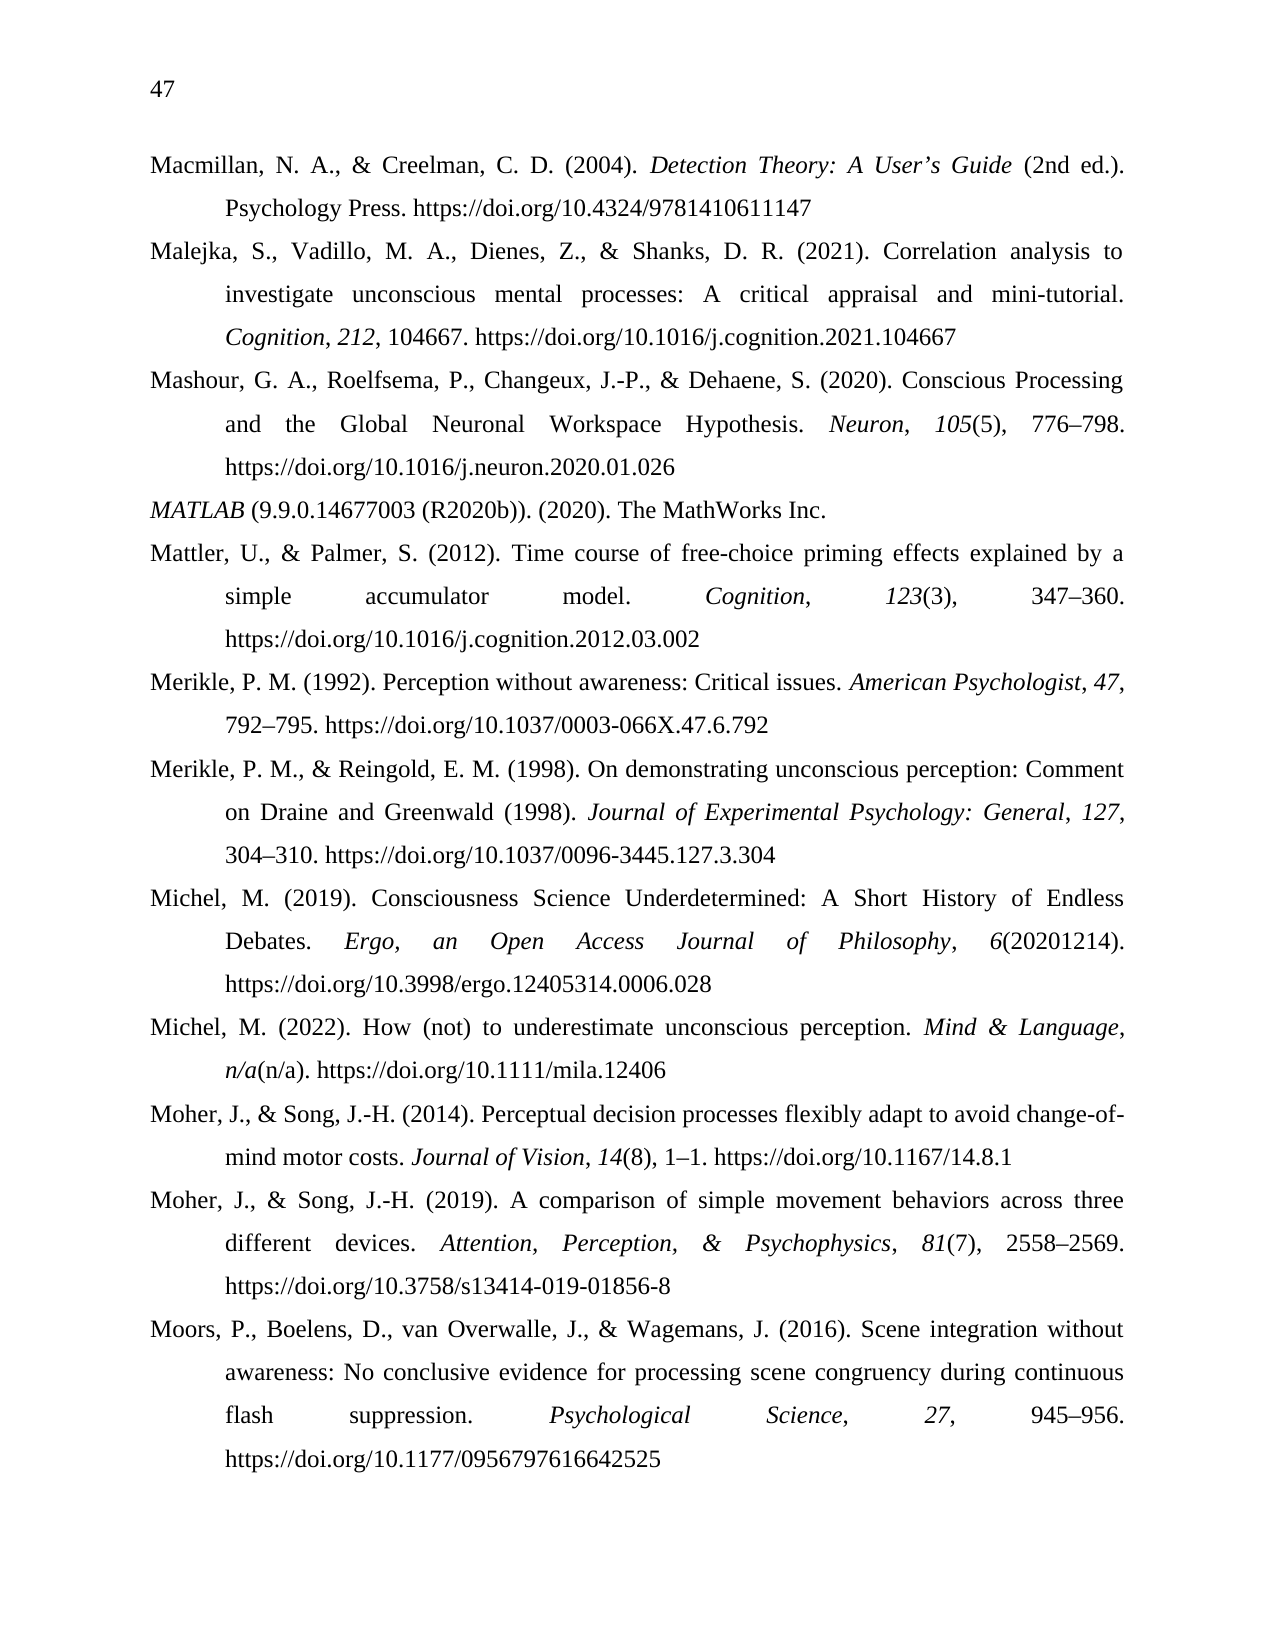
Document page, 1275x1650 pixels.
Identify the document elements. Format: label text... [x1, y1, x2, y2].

text Moher, J., & Song, J.-H. (2014). Perceptual decision processes flexibly adapt to avoid change-of-mind motor costs. Journal of Vision, 14(8), 1–1. https://doi.org/10.1167/14.8.1 [150, 1099, 1125, 1171]
text Merikle, P. M., & Reingold, E. M. (1998). On demonstrating unconscious perception: Comment on Draine and Greenwald (1998). Journal of Experimental Psychology: General, 127, 304–310. https://doi.org/10.1037/0096-3445.127.3.304 [150, 754, 1125, 869]
text Mashour, G. A., Roelfsema, P., Changeux, J.-P., & Dehaene, S. (2020). Conscious Processing and the Global Neuronal Workspace Hypothesis. Neuron, 105(5), 776–798. https://doi.org/10.1016/j.neuron.2020.01.026 [150, 366, 1125, 481]
text Malejka, S., Vadillo, M. A., Dienes, Z., & Shanks, D. R. (2021). Correlation analysis to investigate unconscious mental processes: A critical appraisal and mini-tutorial. Cognition, 212, 104667. https://doi.org/10.1016/j.cognition.2021.104667 [150, 236, 1125, 351]
text Moors, P., Boelens, D., van Overwalle, J., & Wagemans, J. (2016). Scene integration without awareness: No conclusive evidence for processing scene congruency during continuous flash suppression. Psychological Science, 27, 945–956. https://doi.org/10.1177/0956797616642525 [150, 1314, 1125, 1472]
text Merikle, P. M. (1992). Perception without awareness: Critical issues. American Psychologist, 47, 792–795. https://doi.org/10.1037/0003-066X.47.6.792 [150, 667, 1125, 739]
text Moher, J., & Song, J.-H. (2019). A comparison of simple movement behaviors across three different devices. Attention, Perception, & Psychophysics, 81(7), 2558–2569. https://doi.org/10.3758/s13414-019-01856-8 [150, 1185, 1125, 1300]
text Mattler, U., & Palmer, S. (2012). Time course of free-choice priming effects explained by a simple accumulator model. Cognition, 123(3), 347–360. https://doi.org/10.1016/j.cognition.2012.03.002 [150, 538, 1125, 653]
text Michel, M. (2022). How (not) to underestimate unconscious perception. Mind & Language, n/a(n/a). https://doi.org/10.1111/mila.12406 [150, 1012, 1125, 1084]
text Michel, M. (2019). Consciousness Science Underdetermined: A Short History of Endless Debates. Ergo, an Open Access Journal of Philosophy, 6(20201214). https://doi.org/10.3998/ergo.12405314.0006.028 [150, 883, 1125, 998]
text MATLAB (9.9.0.14677003 (R2020b)). (2020). The MathWorks Inc. [150, 495, 1125, 524]
text Macmillan, N. A., & Creelman, C. D. (2004). Detection Theory: A User’s Guide (2nd ed.). Psychology Press. https://doi.org/10.4324/9781410611147 [150, 150, 1125, 222]
